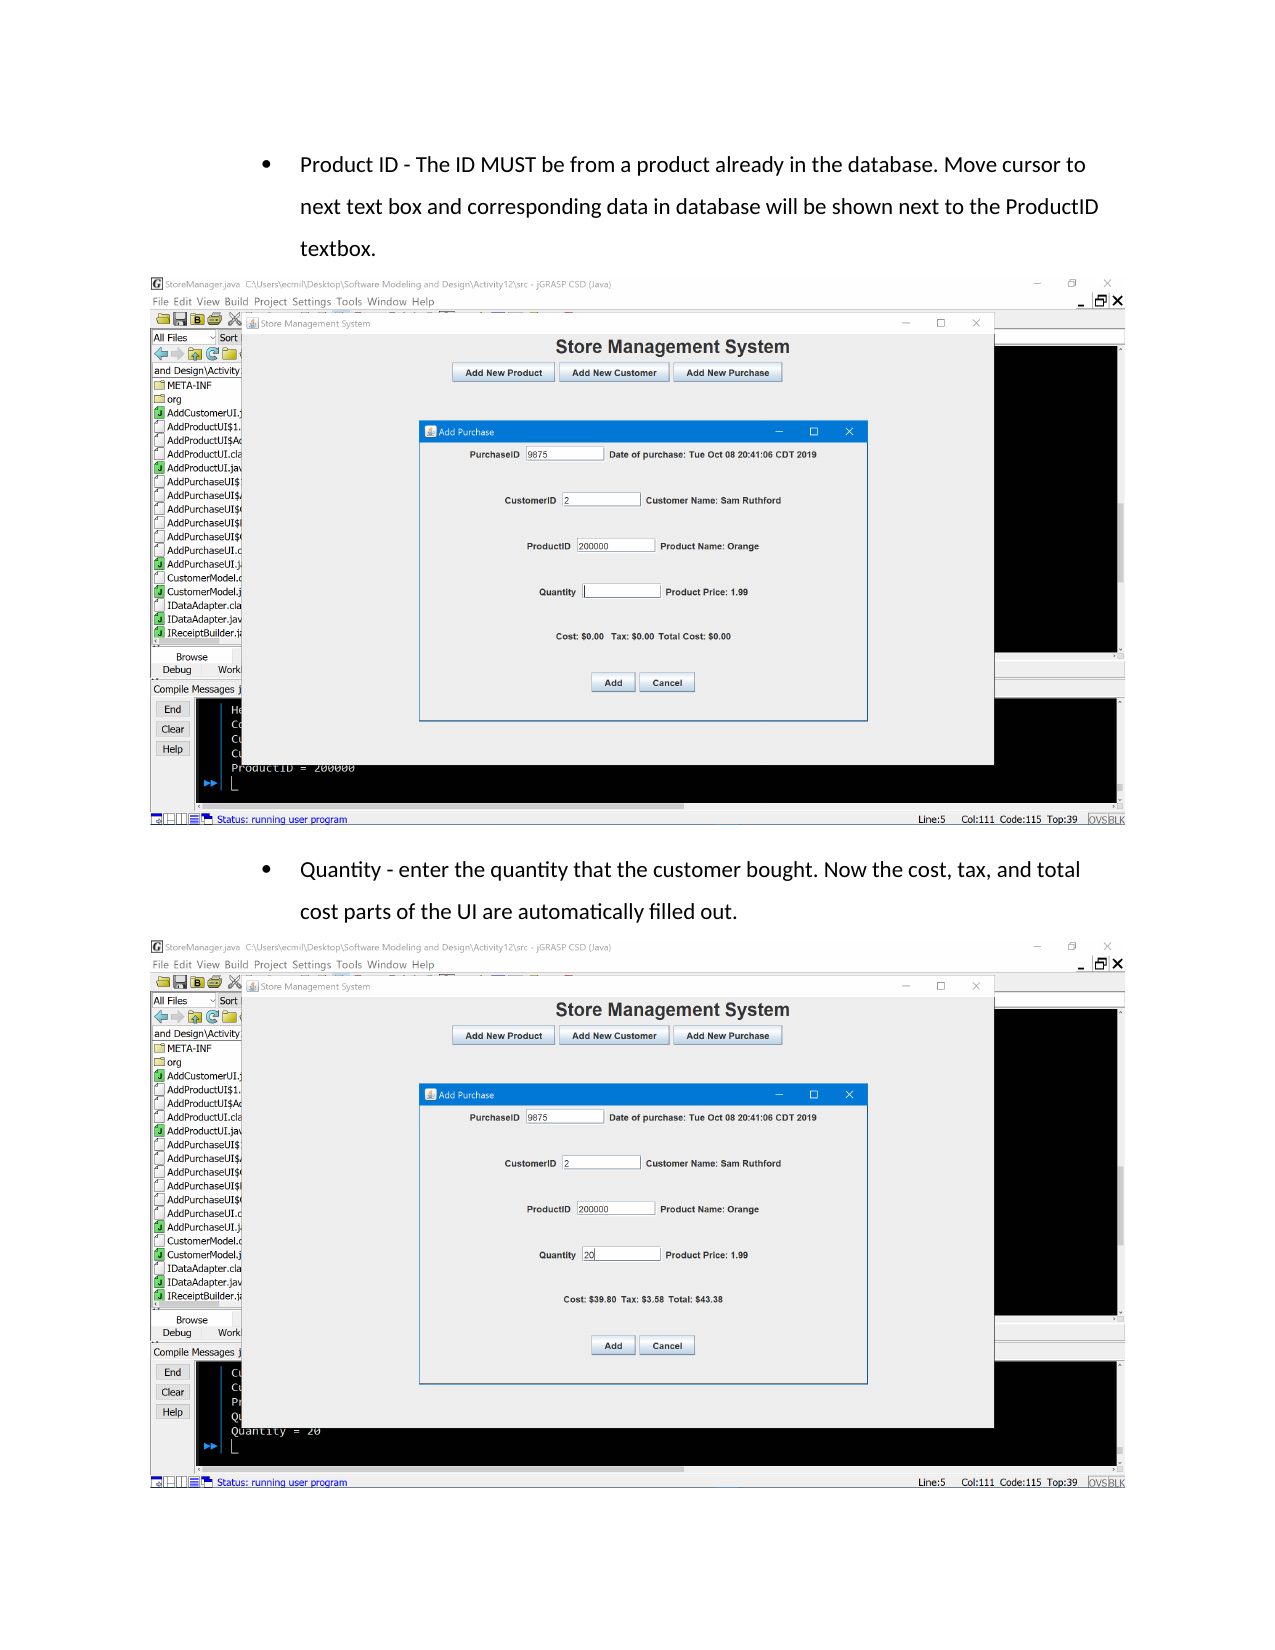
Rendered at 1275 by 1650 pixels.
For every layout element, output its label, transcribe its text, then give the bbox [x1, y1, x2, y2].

list Product ID - The ID MUST be from a product already in the database. Move cursor to next text box and corresponding data in database will be shown next to the ProductID textbox. [262, 150, 1125, 262]
picture [150, 938, 1125, 1488]
list Quantity - enter the quantity that the customer bought. Now the cost, tax, and total cost parts of the UI are automatically filled out. [262, 855, 1125, 925]
picture [150, 276, 1125, 825]
